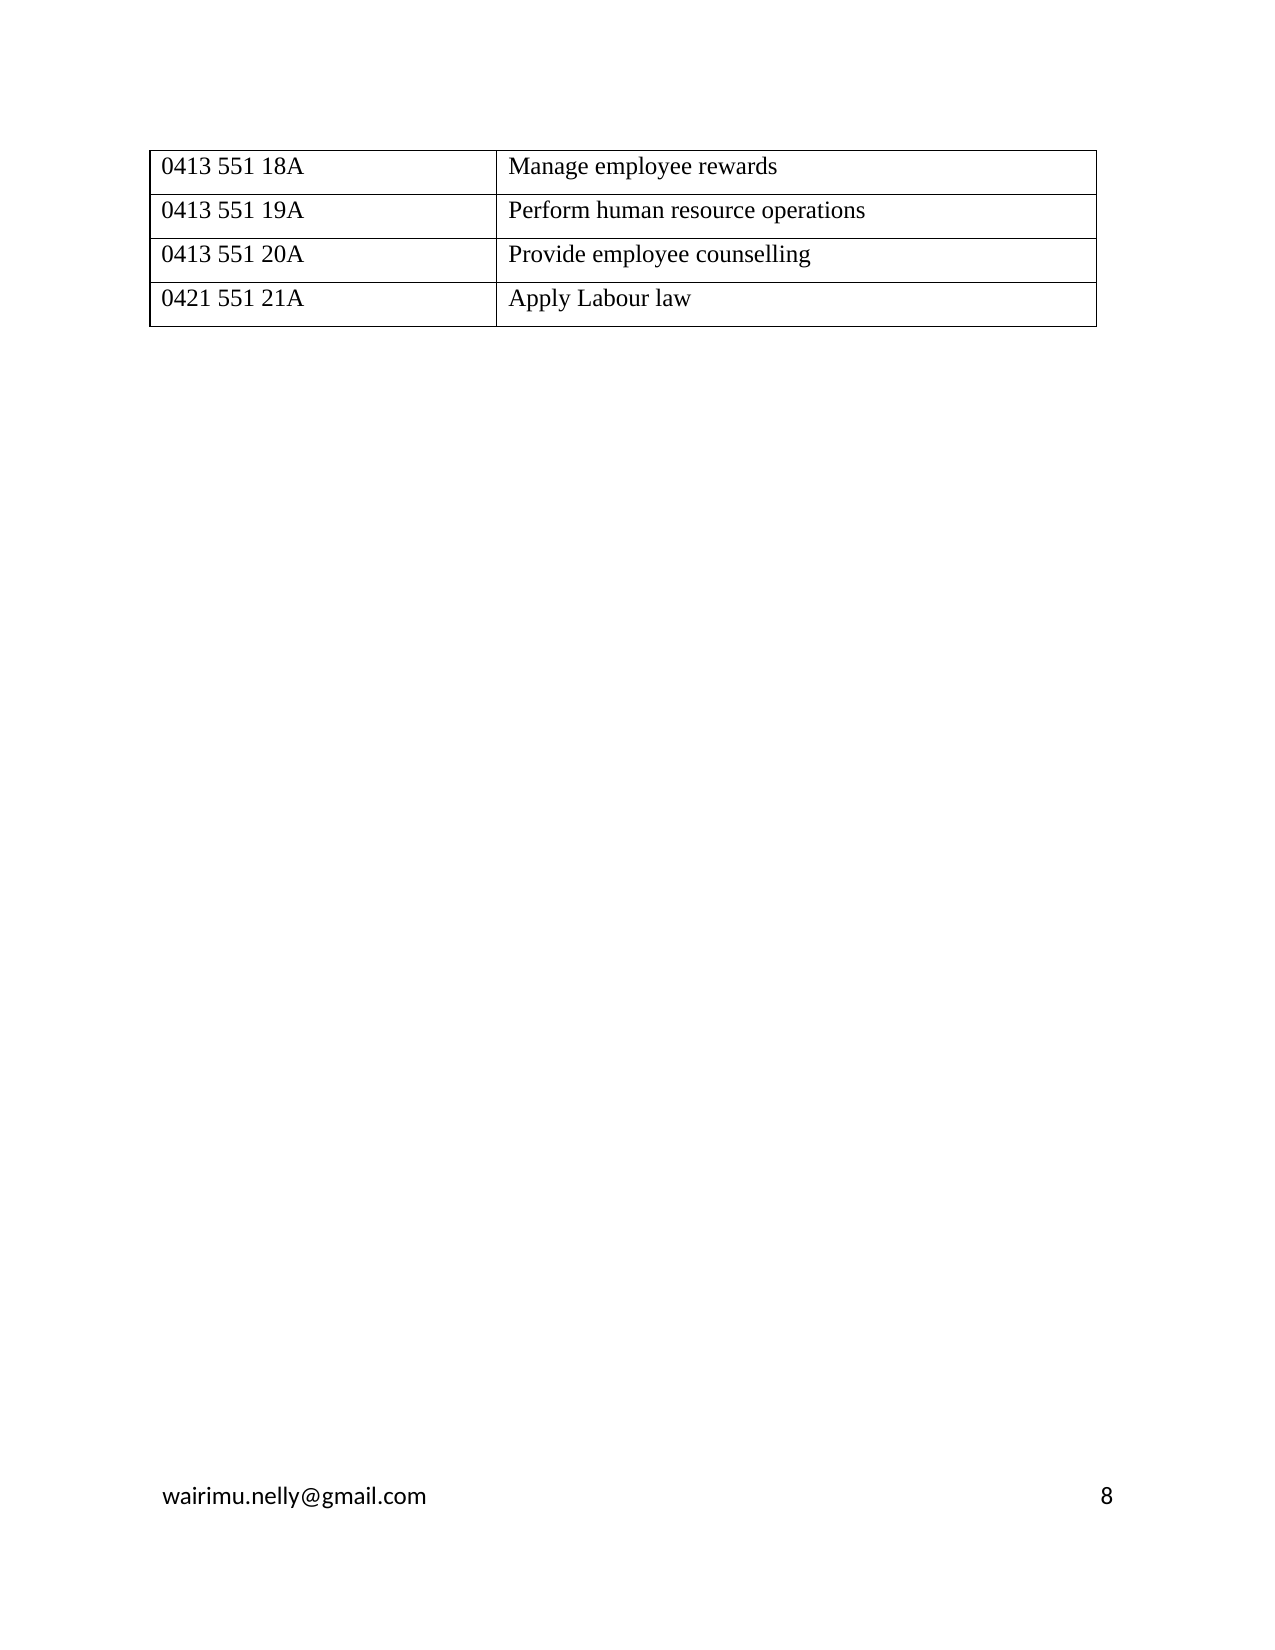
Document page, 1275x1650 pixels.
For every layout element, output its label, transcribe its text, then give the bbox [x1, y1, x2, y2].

table_cell 0413 551 18A [151, 151, 496, 194]
table_cell 0421 551 21A [151, 283, 496, 326]
table_cell 0413 551 19A [151, 195, 496, 238]
table_cell Provide employee counselling [497, 239, 1096, 282]
table_cell Manage employee rewards [497, 151, 1096, 194]
table_cell 0413 551 20A [151, 239, 496, 282]
table_cell Perform human resource operations [497, 195, 1096, 238]
table_cell Apply Labour law [497, 283, 1096, 326]
